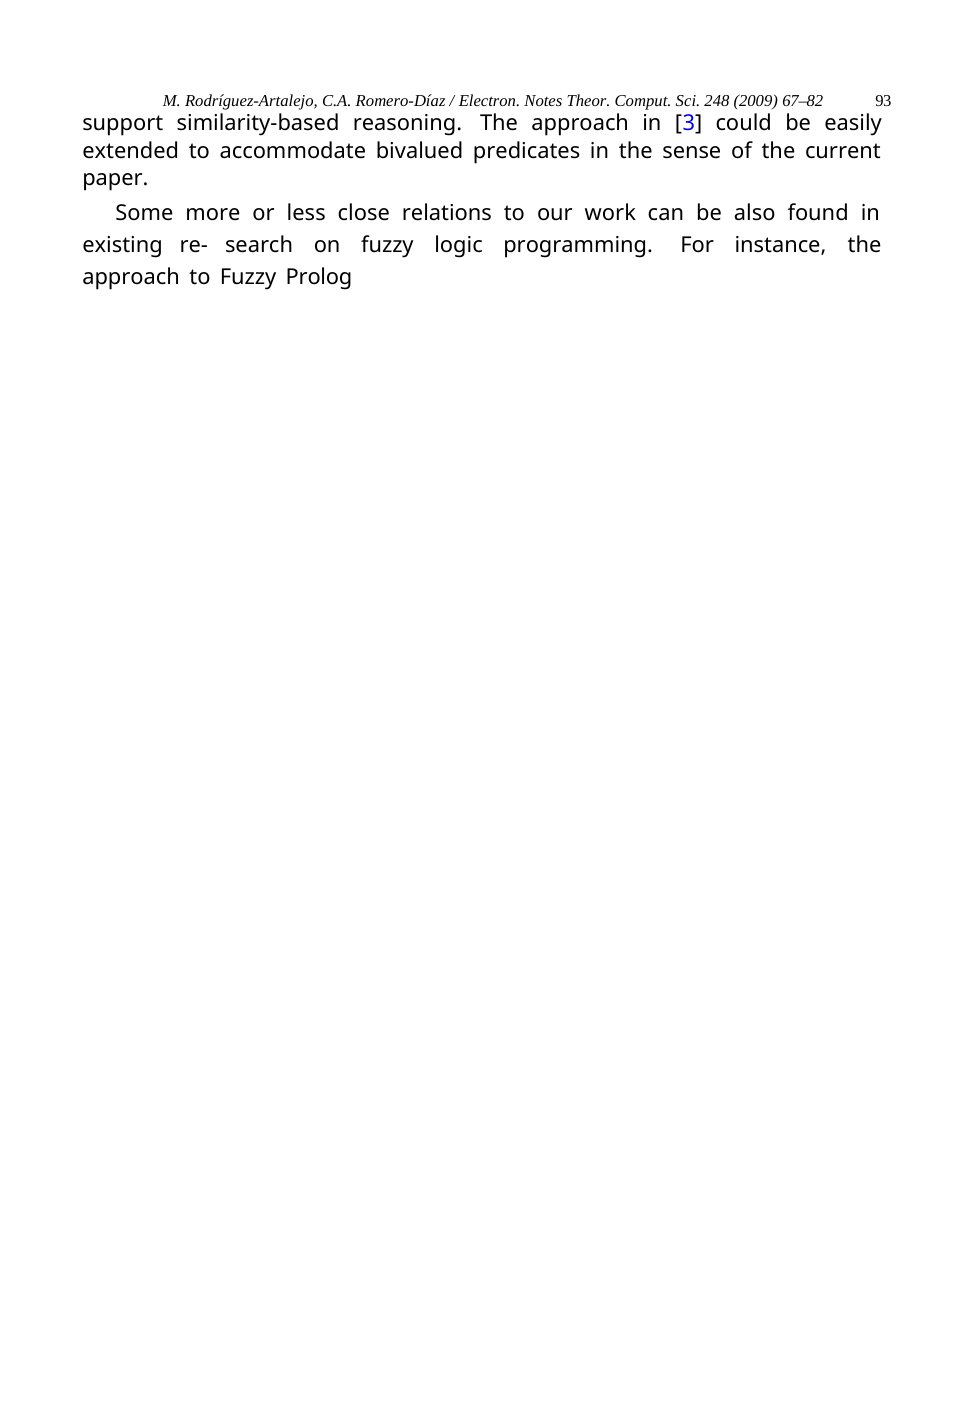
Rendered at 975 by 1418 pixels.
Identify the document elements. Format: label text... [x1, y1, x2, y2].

text Some more or less close relations to our work can be also found in existing re- search on fuzzy logic programming. For instance, the approach to Fuzzy Prolog [82, 197, 881, 291]
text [82, 108, 882, 191]
